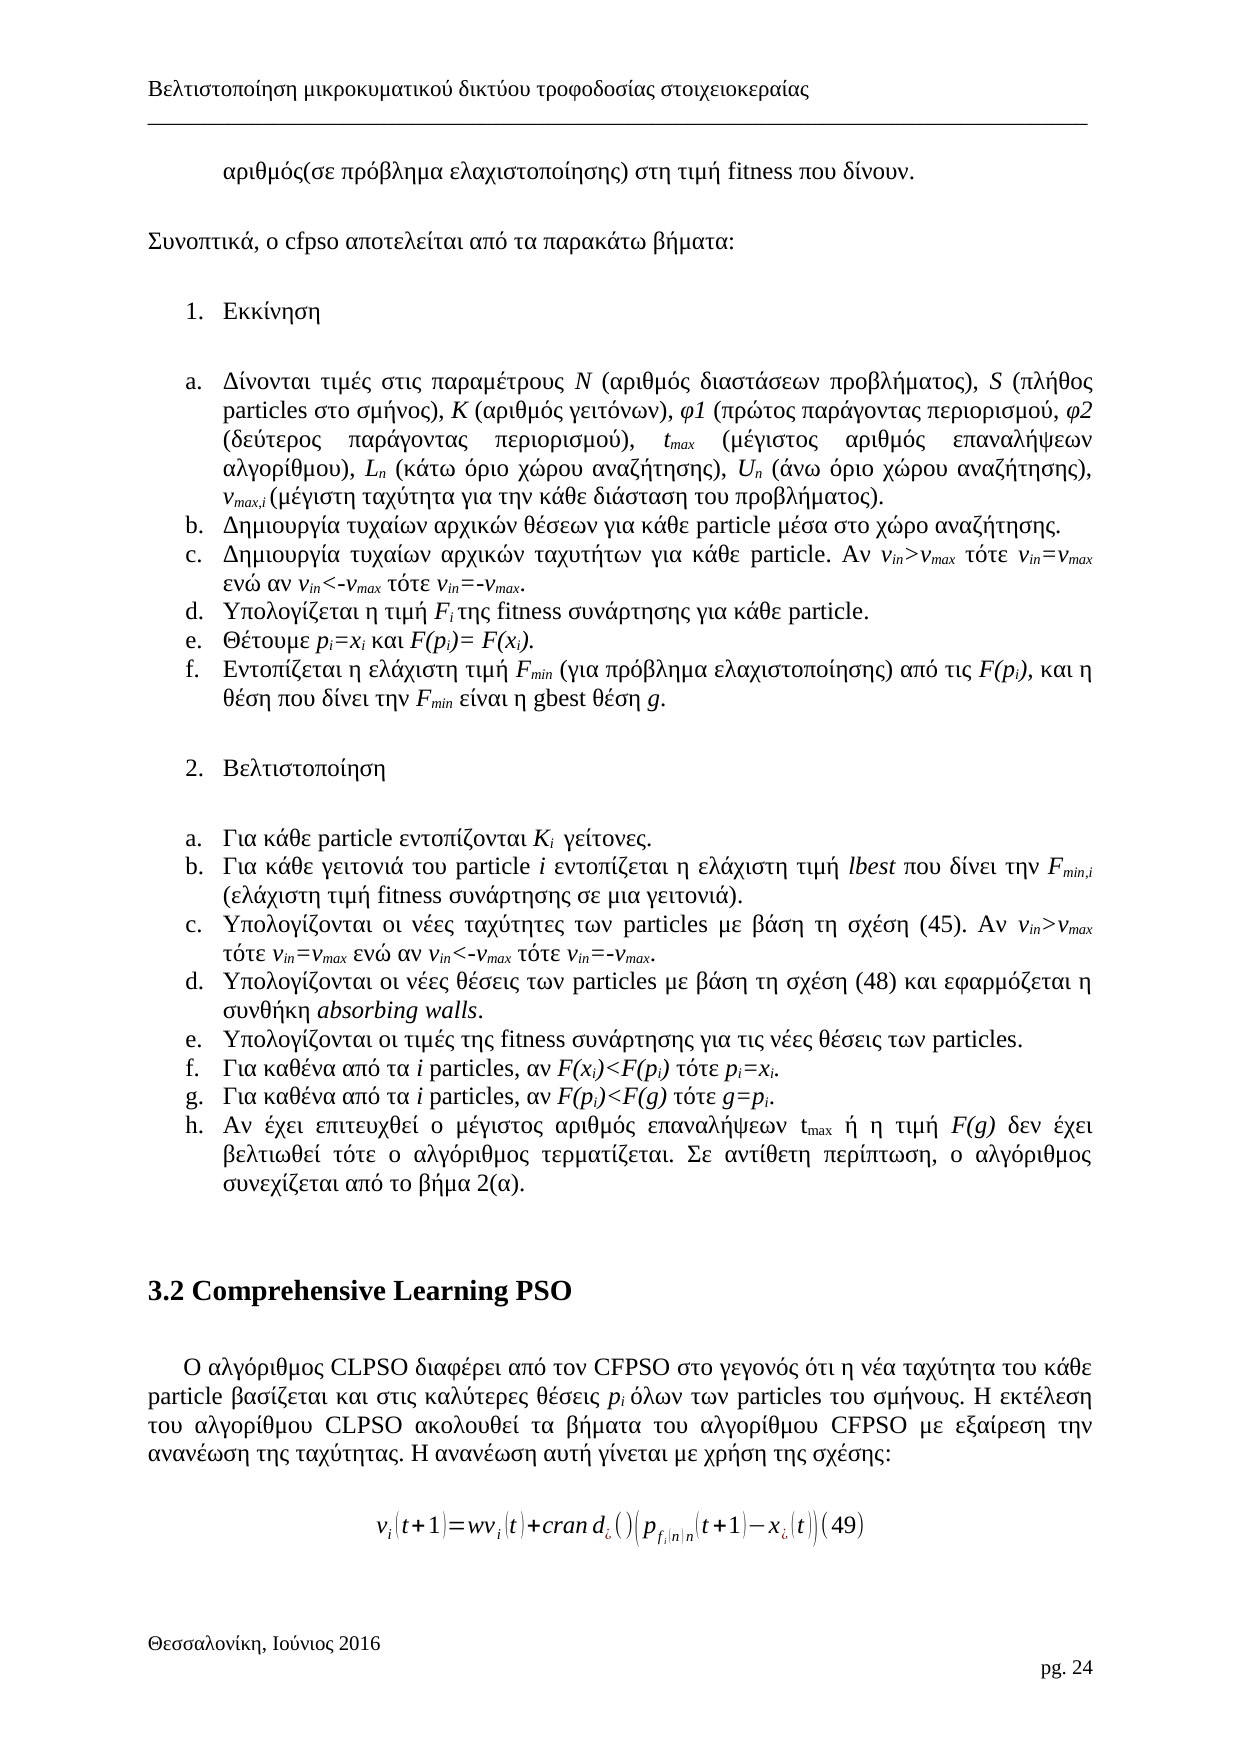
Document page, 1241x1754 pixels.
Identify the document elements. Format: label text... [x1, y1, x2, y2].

list Εντοπίζεται η ελάχιστη τιμή Fmin (για πρόβλημα ελαχιστοποίησης) από τις F(pi), και η θέση που δίνει την Fmin είναι η gbest θέση g. [185, 654, 1092, 711]
list Υπολογίζεται η τιμή Fi της fitness συνάρτησης για κάθε particle. [185, 596, 1092, 625]
list Για καθένα από τα i particles, αν F(xi)<F(pi) τότε pi=xi. [185, 1053, 1092, 1081]
list Για καθένα από τα i particles, αν F(pi)<F(g) τότε g=pi. [185, 1081, 1092, 1110]
list Θέτουμε pi=xi και F(pi)= F(xi). [185, 625, 1092, 654]
list Δημιουργία τυχαίων αρχικών θέσεων για κάθε particle μέσα στο χώρο αναζήτησης. [185, 510, 1092, 539]
list Για κάθε γειτονιά του particle i εντοπίζεται η ελάχιστη τιμή lbest που δίνει την Fmin,i (ελάχιστη τιμή fitness συνάρτησης σε μια γειτονιά). [185, 851, 1092, 909]
text 3.2 Comprehensive Learning PSO [148, 1273, 1092, 1306]
list Δημιουργία τυχαίων αρχικών ταχυτήτων για κάθε particle. Αν vin>vmax τότε vin=vmax ενώ αν vin<-vmax τότε vin=-vmax. [185, 539, 1092, 596]
text Συνοπτικά, ο cfpso αποτελείται από τα παρακάτω βήματα: [148, 226, 1092, 255]
list αριθμός(σε πρόβλημα ελαχιστοποίησης) στη τιμή fitness που δίνουν. [223, 156, 1092, 185]
list Υπολογίζονται οι νέες ταχύτητες των particles με βάση τη σχέση (45). Αν vin>vmax τότε vin=vmax ενώ αν vin<-vmax τότε vin=-vmax. [185, 909, 1092, 966]
list Υπολογίζονται οι τιμές της fitness συνάρτησης για τις νέες θέσεις των particles. [185, 1024, 1092, 1053]
text Ο αλγόριθμος CLPSO διαφέρει από τον CFPSO στο γεγονός ότι η νέα ταχύτητα του κάθε particle βασίζεται και στις καλύτερες θέσεις pi όλων των particles του σμήνους. Η εκτέλεση του αλγορίθμου CLPSO ακολουθεί τα βήματα του αλγορίθμου CFPSO με εξαίρεση την ανανέωση της ταχύτητας. Η ανανέωση αυτή γίνεται με χρήση της σχέσης: [148, 1352, 1092, 1467]
list Υπολογίζονται οι νέες θέσεις των particles με βάση τη σχέση (48) και εφαρμόζεται η συνθήκη absorbing walls. [185, 966, 1092, 1024]
list Αν έχει επιτευχθεί ο μέγιστος αριθμός επαναλήψεων tmax ή η τιμή F(g) δεν έχει βελτιωθεί τότε ο αλγόριθμος τερματίζεται. Σε αντίθετη περίπτωση, ο αλγόριθμος συνεχίζεται από το βήμα 2(α). [185, 1110, 1092, 1196]
list Δίνονται τιμές στις παραμέτρους Ν (αριθμός διαστάσεων προβλήματος), S (πλήθος particles στο σμήνος), Κ (αριθμός γειτόνων), φ1 (πρώτος παράγοντας περιορισμού, φ2 (δεύτερος παράγοντας περιορισμού), tmax (μέγιστος αριθμός επαναλήψεων αλγορίθμου), Ln (κάτω όριο χώρου αναζήτησης), Un (άνω όριο χώρου αναζήτησης), vmax,i (μέγιστη ταχύτητα για την κάθε διάσταση του προβλήματος). [185, 366, 1092, 510]
list Για κάθε particle εντοπίζονται Ki γείτονες. [185, 823, 1092, 851]
list Βελτιστοποίηση [185, 753, 1092, 781]
list Εκκίνηση [185, 296, 1092, 325]
